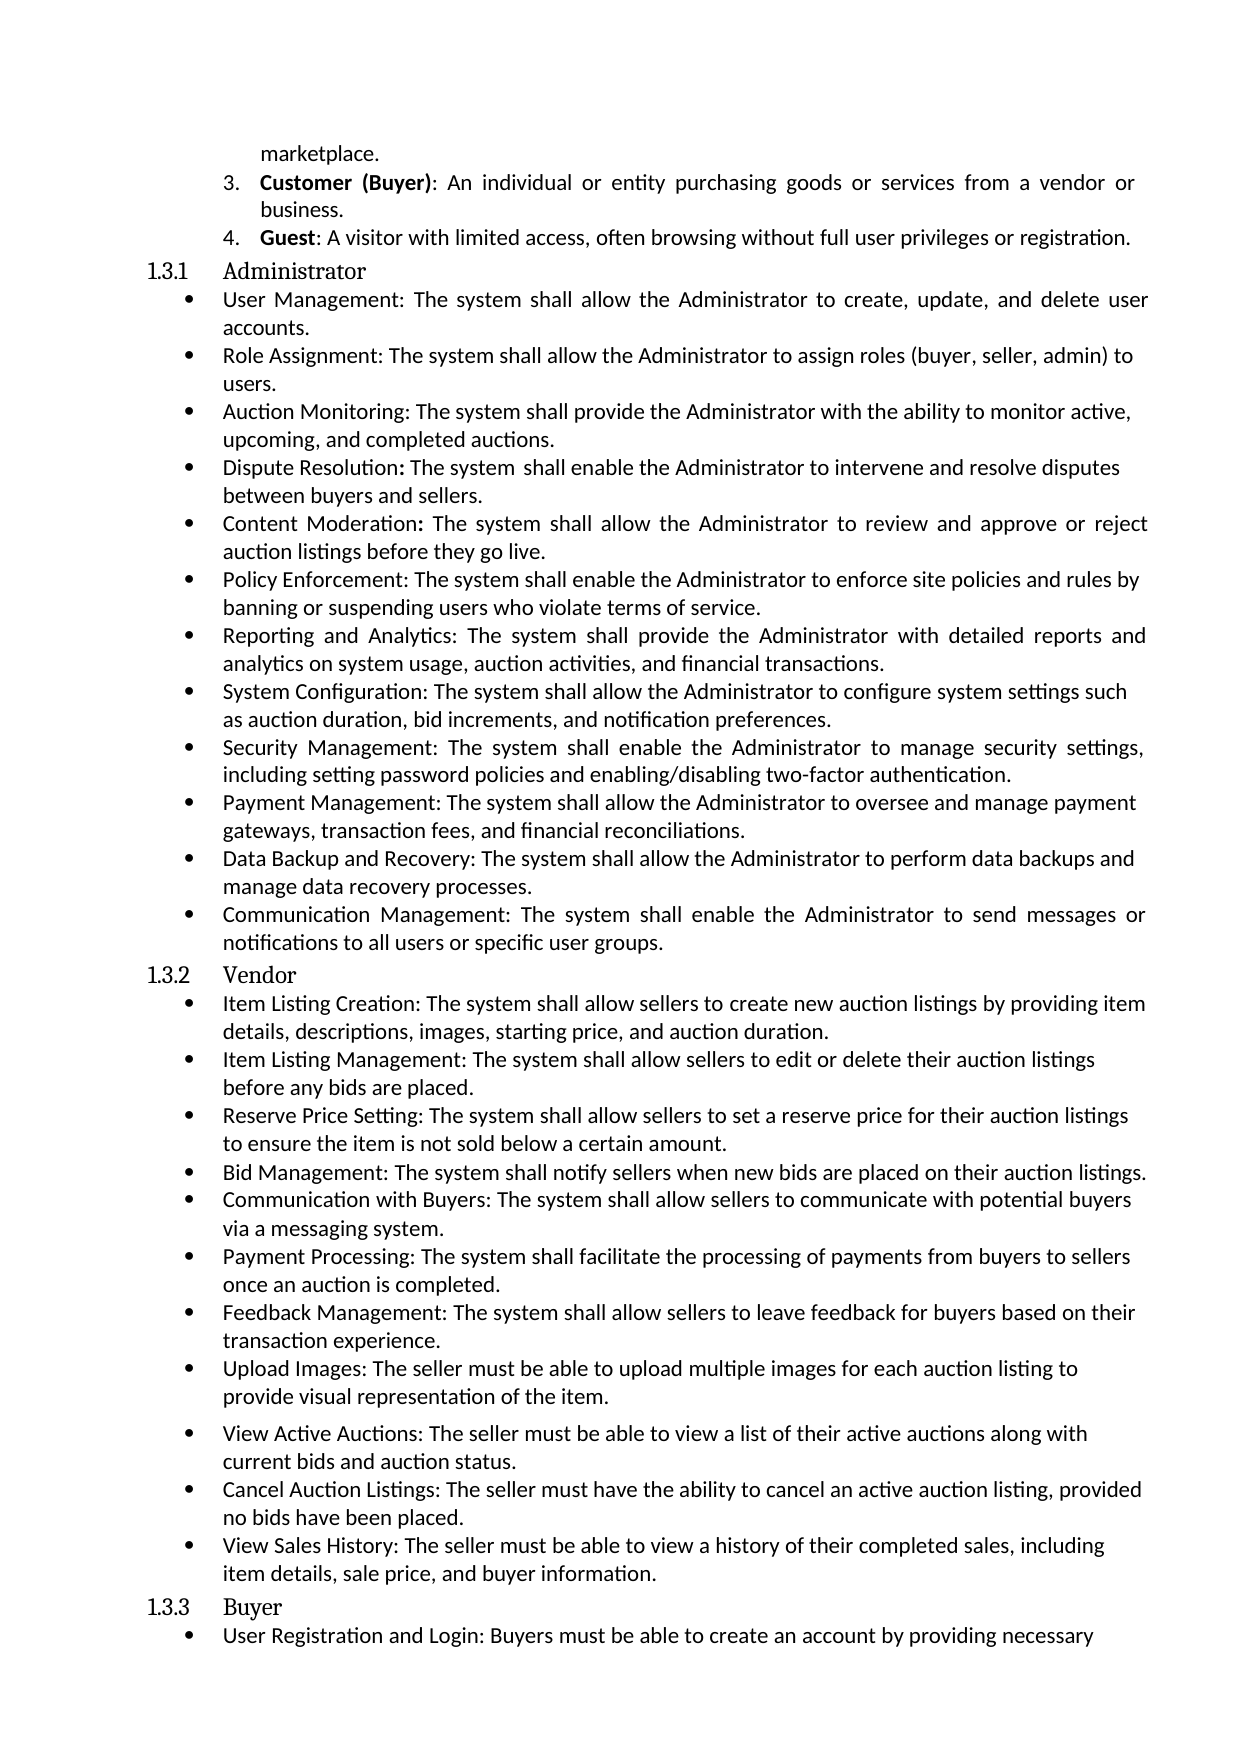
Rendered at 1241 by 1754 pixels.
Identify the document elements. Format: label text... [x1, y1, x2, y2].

list Communication with Buyers: The system shall allow sellers to communicate with potential buyers via a messaging system. [185, 1186, 1132, 1242]
list Communication Management: The system shall enable the Administrator to send messages or notifications to all users or specific user groups. [185, 901, 1152, 956]
list View Active Auctions: The seller must be able to view a list of their active auctions along with current bids and auction status. [185, 1419, 1152, 1475]
list Item Listing Management: The system shall allow sellers to edit or delete their auction listings before any bids are placed. [185, 1046, 1095, 1102]
subtitle Buyer [148, 1592, 1217, 1621]
list View Sales History: The seller must be able to view a history of their completed sales, including item details, sale price, and buyer information. [185, 1531, 1152, 1587]
list Security Management: The system shall enable the Administrator to manage security settings, including setting password policies and enabling/disabling two-factor authentication. [185, 733, 1152, 788]
subtitle Vendor [148, 960, 1217, 989]
subtitle Administrator [148, 256, 1217, 285]
list Reserve Price Setting: The system shall allow sellers to set a reserve price for their auction listings to ensure the item is not sold below a certain amount. [185, 1102, 1130, 1158]
list Data Backup and Recovery: The system shall allow the Administrator to perform data backups and manage data recovery processes. [185, 844, 1152, 901]
list Item Listing Creation: The system shall allow sellers to create new auction listings by providing item details, descriptions, images, starting price, and auction duration. [185, 989, 1151, 1046]
list Bid Management: The system shall notify sellers when new bids are placed on their auction listings. [185, 1158, 1217, 1186]
list Reporting and Analytics: The system shall provide the Administrator with detailed reports and analytics on system usage, auction activities, and financial transactions. [185, 621, 1152, 677]
list Payment Management: The system shall allow the Administrator to oversee and manage payment gateways, transaction fees, and financial reconciliations. [185, 788, 1152, 844]
list Content Moderation: The system shall allow the Administrator to review and approve or reject auction listings before they go live. [185, 509, 1152, 565]
list Feedback Management: The system shall allow sellers to leave feedback for buyers based on their transaction experience. [185, 1298, 1136, 1354]
list Policy Enforcement: The system shall enable the Administrator to enforce site policies and rules by banning or suspending users who violate terms of service. [185, 566, 1152, 621]
list Auction Monitoring: The system shall provide the Administrator with the ability to monitor active, upcoming, and completed auctions. [185, 397, 1151, 453]
list Cancel Auction Listings: The seller must have the ability to cancel an active auction listing, provided no bids have been placed. [185, 1475, 1152, 1531]
list Dispute Resolution: The system shall enable the Administrator to intervene and resolve disputes between buyers and sellers. [185, 453, 1152, 509]
list System Configuration: The system shall allow the Administrator to configure system settings such as auction duration, bid increments, and notification preferences. [185, 677, 1152, 733]
list Customer (Buyer): An individual or entity purchasing goods or services from a vendor or business. [223, 168, 1151, 224]
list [185, 1621, 1152, 1649]
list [223, 139, 1152, 168]
list Payment Processing: The system shall facilitate the processing of payments from buyers to sellers once an auction is completed. [185, 1242, 1131, 1298]
list Guest: A visitor with limited access, often browsing without full user privileges or registration. [223, 224, 1217, 251]
list User Management: The system shall allow the Administrator to create, update, and delete user accounts. [185, 285, 1152, 341]
list Role Assignment: The system shall allow the Administrator to assign roles (buyer, seller, admin) to users. [185, 341, 1152, 397]
list Upload Images: The seller must be able to upload multiple images for each auction listing to provide visual representation of the item. [185, 1354, 1152, 1410]
